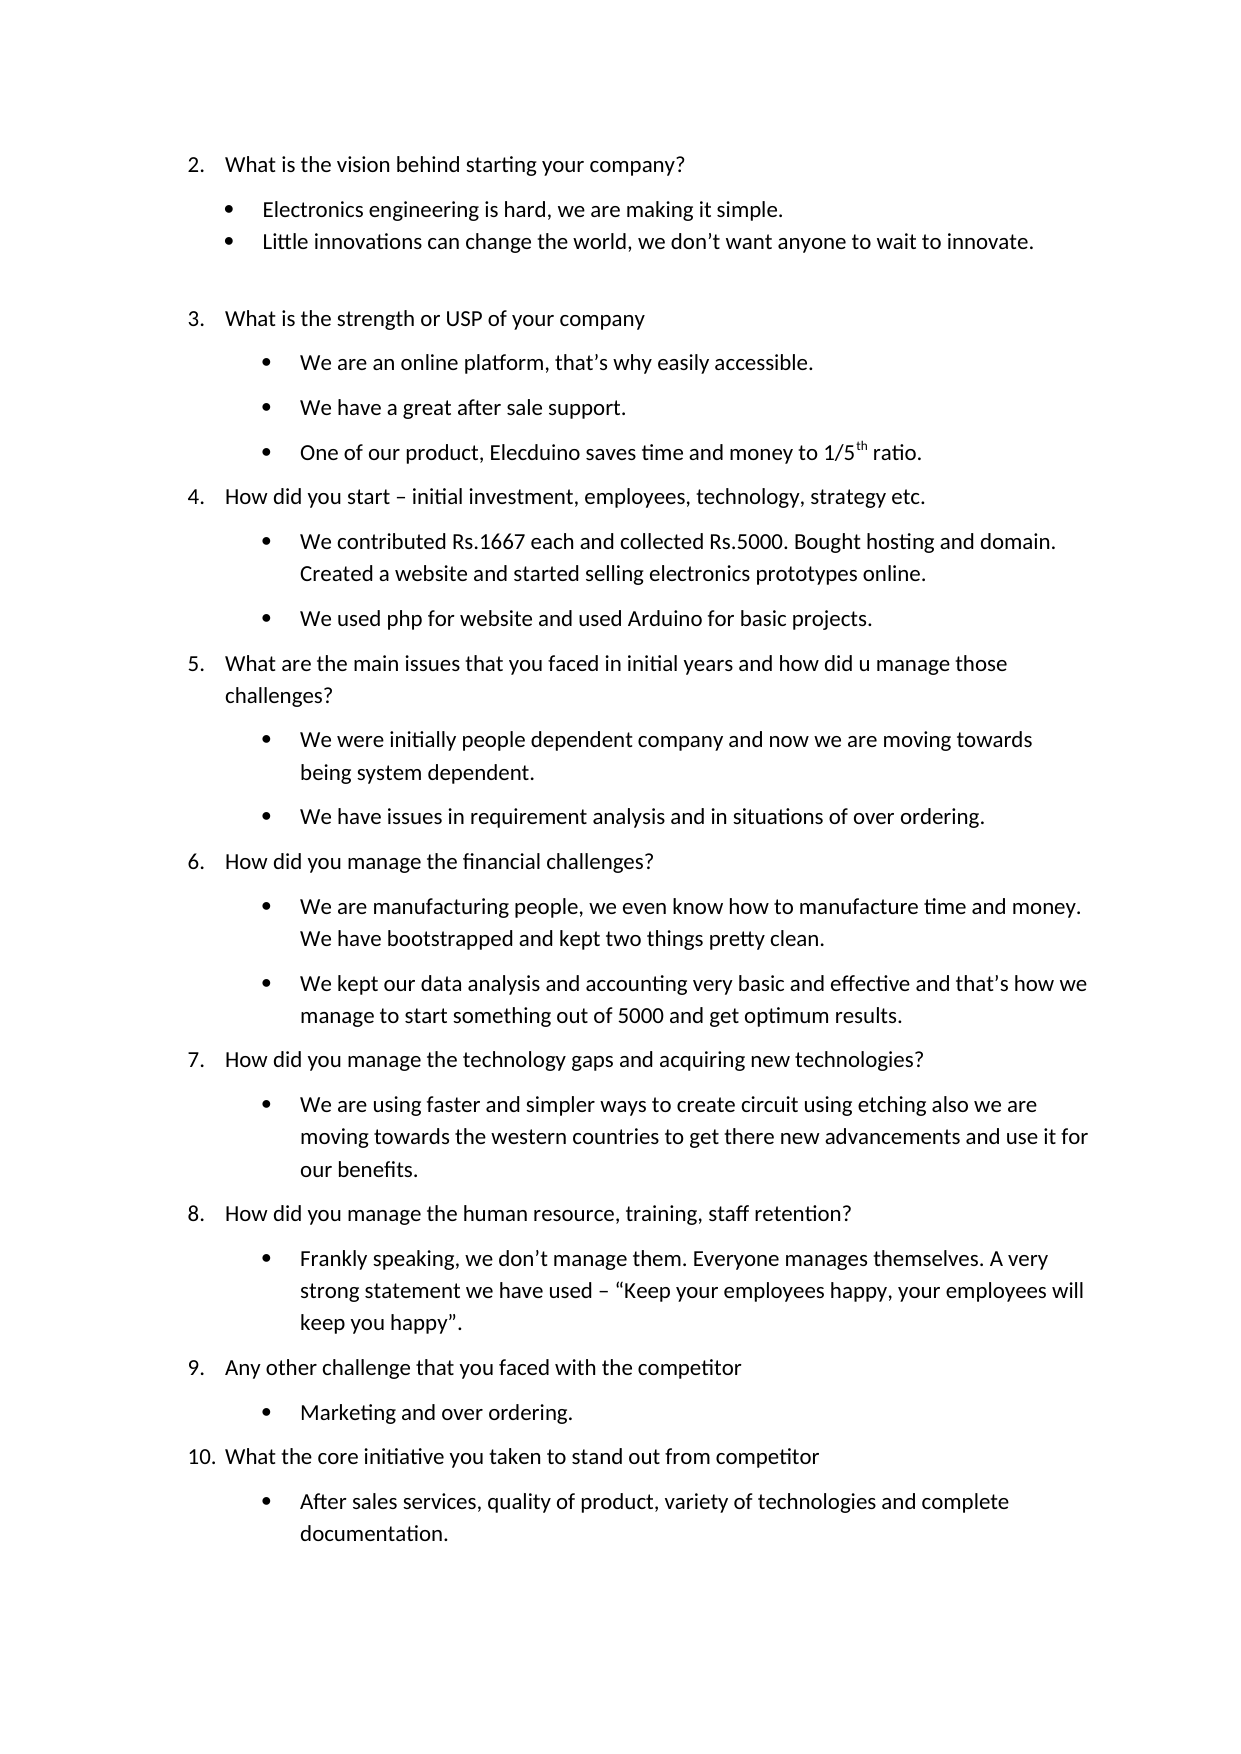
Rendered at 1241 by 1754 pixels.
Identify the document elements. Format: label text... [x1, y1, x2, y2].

list Any other challenge that you faced with the competitor [187, 1353, 1090, 1381]
list What are the main issues that you faced in initial years and how did u manage those challenges? [187, 649, 1090, 709]
list We kept our data analysis and accounting very basic and effective and that’s how we manage to start something out of 5000 and get optimum results. [262, 969, 1090, 1029]
list How did you manage the technology gaps and acquiring new technologies? [187, 1046, 1090, 1074]
list Electronics engineering is hard, we are making it simple. [225, 195, 1090, 223]
list After sales services, quality of product, variety of technologies and complete documentation. [262, 1487, 1090, 1547]
list What is the strength or USP of your company [187, 304, 1090, 332]
list Little innovations can change the world, we don’t want anyone to wait to innovate. [225, 227, 1090, 255]
list Marketing and over ordering. [262, 1398, 1090, 1426]
list We are manufacturing people, we even know how to manufacture time and money. We have bootstrapped and kept two things pretty clean. [262, 892, 1090, 952]
list Frankly speaking, we don’t manage them. Everyone manages themselves. A very strong statement we have used – “Keep your employees happy, your employees will keep you happy”. [262, 1244, 1090, 1336]
list One of our product, Elecduino saves time and money to 1/5th ratio. [262, 438, 1090, 466]
list We used php for website and used Arduino for basic projects. [262, 604, 1090, 632]
list We have a great after sale support. [262, 393, 1090, 421]
list We contributed Rs.1667 each and collected Rs.5000. Bought hosting and domain. Created a website and started selling electronics prototypes online. [262, 527, 1090, 587]
list We are using faster and simpler ways to create circuit using etching also we are moving towards the western countries to get there new advancements and use it for our benefits. [262, 1090, 1090, 1183]
list What is the vision behind starting your company? [187, 150, 1090, 178]
list How did you manage the human resource, training, staff retention? [187, 1199, 1090, 1227]
list We have issues in requirement analysis and in situations of over ordering. [262, 802, 1090, 831]
list How did you start – initial investment, employees, technology, strategy etc. [187, 482, 1090, 511]
list What the core initiative you taken to stand out from competitor [187, 1442, 1090, 1471]
list We are an online platform, that’s why easily accessible. [262, 348, 1090, 376]
list We were initially people dependent company and now we are moving towards being system dependent. [262, 726, 1090, 786]
list How did you manage the financial challenges? [187, 847, 1090, 875]
